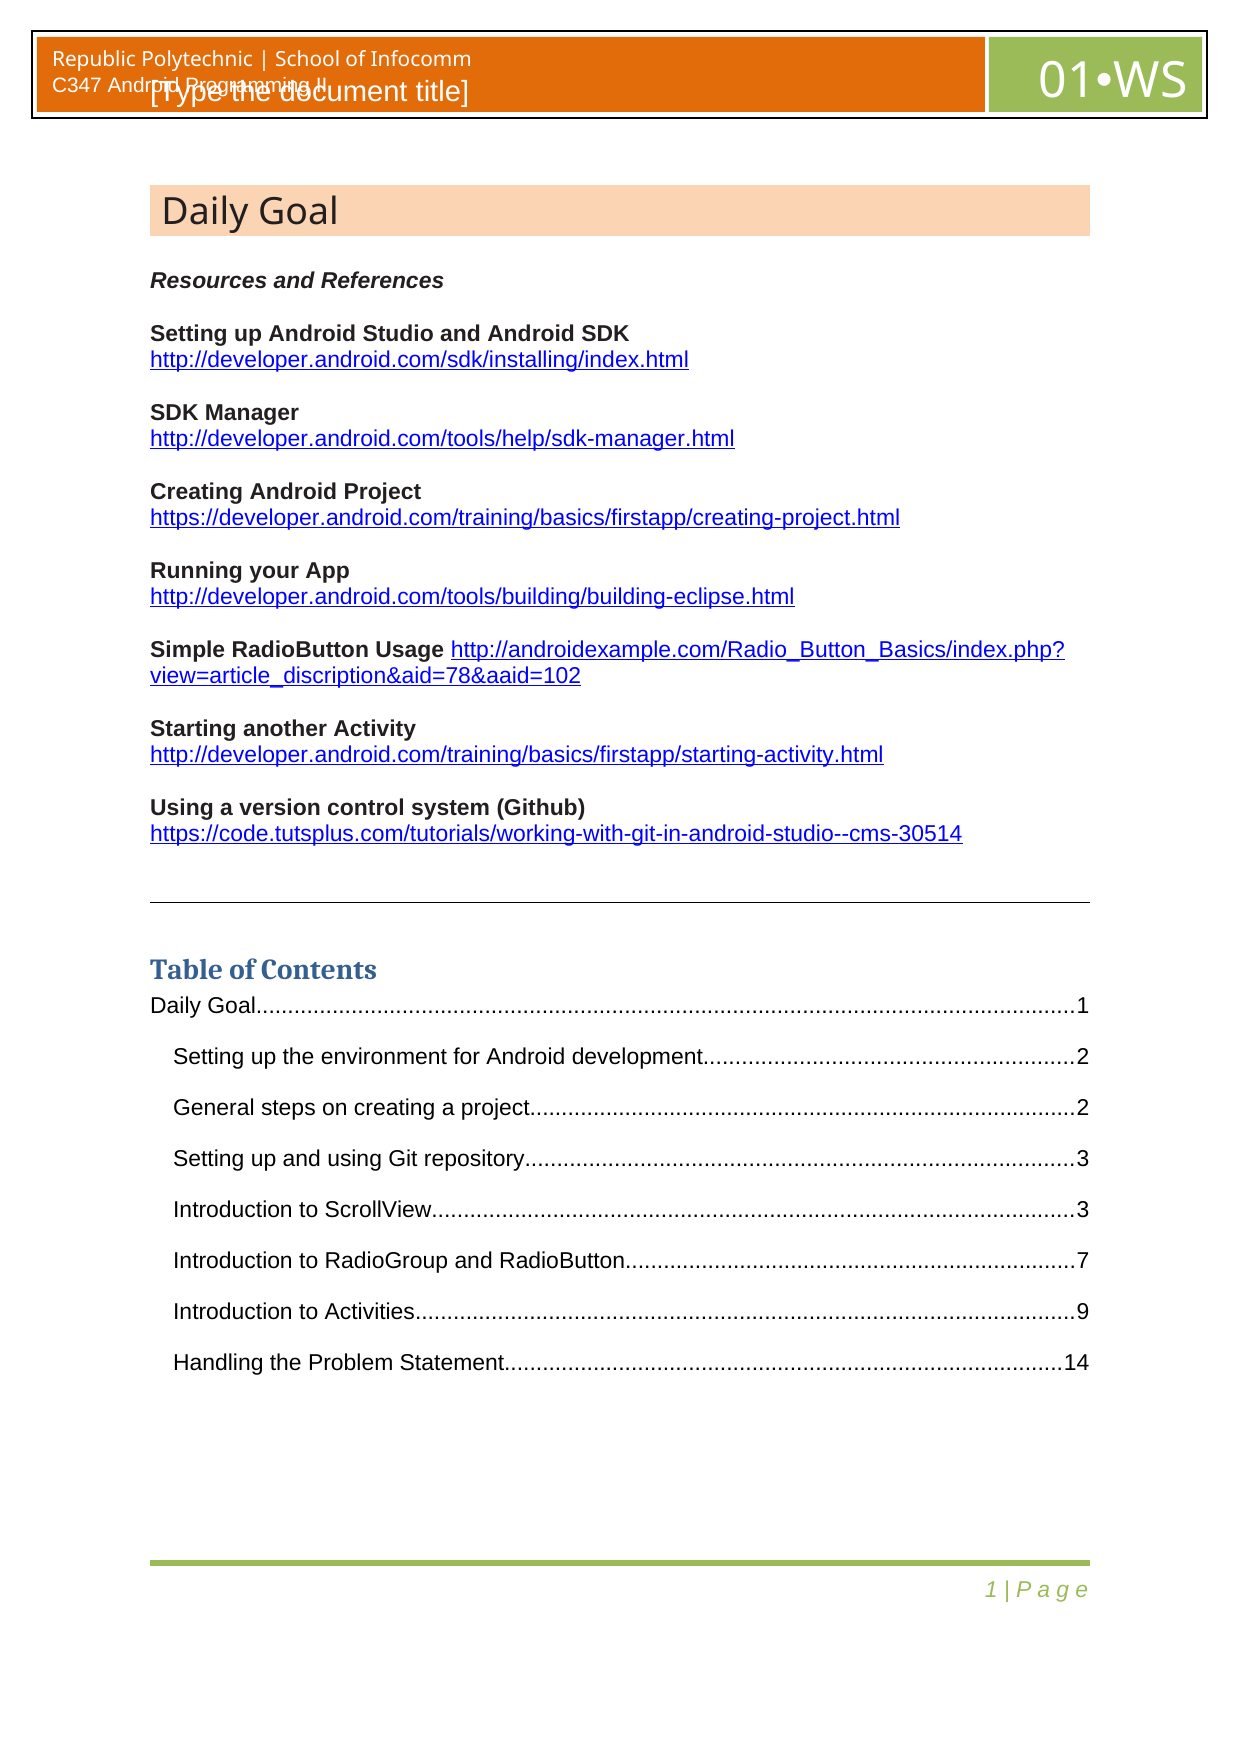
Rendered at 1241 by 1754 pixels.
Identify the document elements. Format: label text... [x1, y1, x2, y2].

text http://developer.android.com/tools/help/sdk-manager.html [150, 425, 1090, 451]
text Introduction to Activities 9 [173, 1298, 1090, 1324]
text http://developer.android.com/tools/building/building-eclipse.html [150, 583, 1090, 609]
text Using a version control system (Github) [150, 794, 1090, 820]
text Simple RadioButton Usage http://androidexample.com/Radio_Button_Basics/index.php?view=article_discription&aid=78&aaid=102 [150, 636, 1090, 689]
text Introduction to ScrollView 3 [173, 1196, 1090, 1222]
text Creating Android Project [150, 478, 1090, 504]
text Resources and References [150, 267, 1090, 293]
text Starting another Activity [150, 715, 1090, 741]
text Handling the Problem Statement 14 [173, 1349, 1090, 1375]
text Daily Goal 1 [150, 992, 1090, 1018]
table_header Daily Goal [150, 185, 1090, 236]
text https://code.tutsplus.com/tutorials/working-with-git-in-android-studio--cms-30514 [150, 820, 1090, 847]
text Setting up Android Studio and Android SDK http://developer.android.com/sdk/installing/index.html [150, 320, 1090, 372]
text Introduction to RadioGroup and RadioButton 7 [173, 1247, 1090, 1273]
text Running your App [150, 557, 1090, 583]
text SDK Manager [150, 399, 1090, 425]
text General steps on creating a project 2 [173, 1094, 1090, 1120]
text Setting up and using Git repository 3 [173, 1145, 1090, 1171]
text https://developer.android.com/training/basics/firstapp/creating-project.html [150, 504, 1090, 531]
text Setting up the environment for Android development 2 [173, 1043, 1090, 1069]
subtitle Table of Contents [150, 953, 1090, 987]
text http://developer.android.com/training/basics/firstapp/starting-activity.html [150, 741, 1090, 768]
